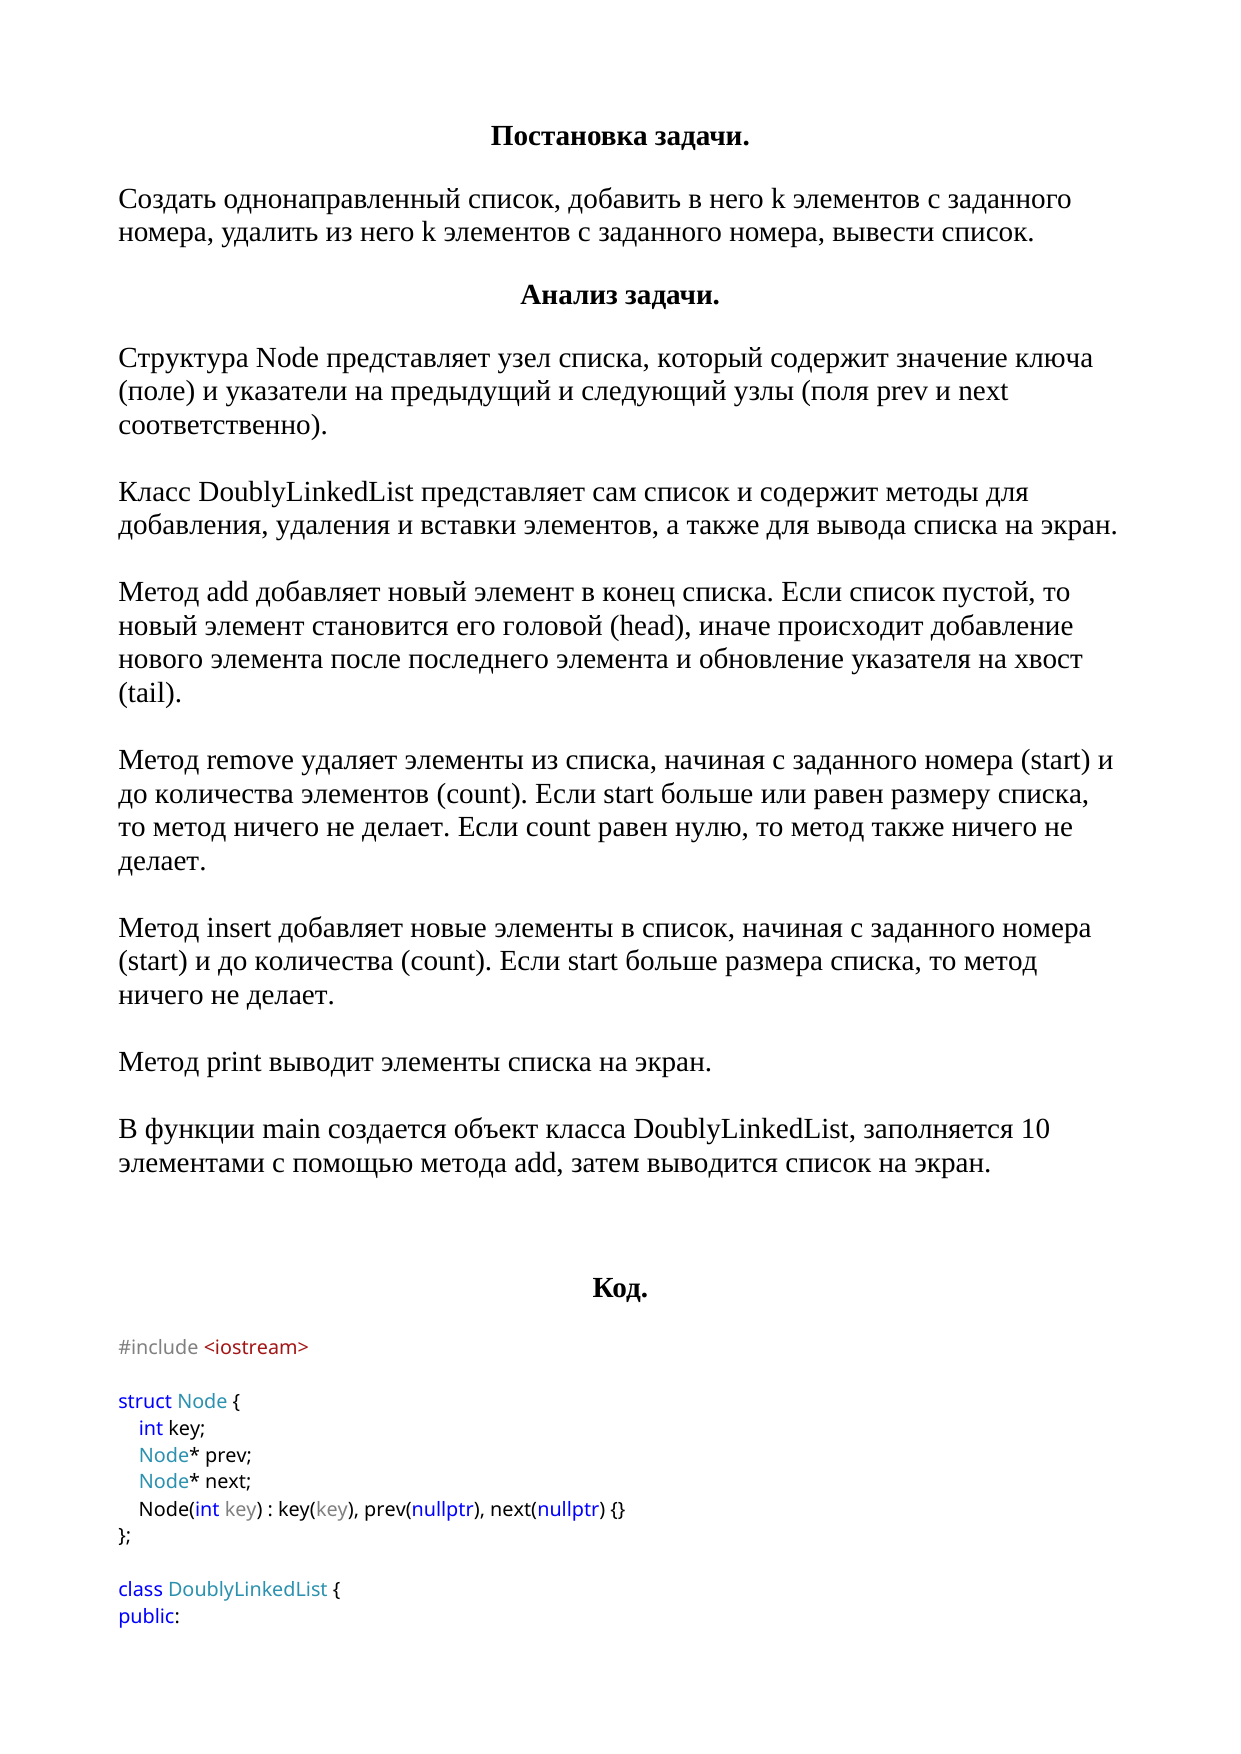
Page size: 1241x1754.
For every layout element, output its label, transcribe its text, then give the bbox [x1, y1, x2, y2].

text }; [118, 1522, 1122, 1549]
text Метод add добавляет новый элемент в конец списка. Если список пустой, то новый элемент становится его головой (head), иначе происходит добавление нового элемента после последнего элемента и обновление указателя на хвост (tail). [118, 574, 1122, 709]
text #include <iostream> [118, 1333, 1122, 1360]
text Код. [118, 1270, 1122, 1304]
text Постановка задачи. [118, 118, 1122, 152]
text Структура Node представляет узел списка, который содержит значение ключа (поле) и указатели на предыдущий и следующий узлы (поля prev и next соответственно). [118, 340, 1122, 440]
text Создать однонаправленный список, добавить в него k элементов с заданного номера, удалить из него k элементов с заданного номера, вывести список. [118, 181, 1122, 248]
text Класс DoublyLinkedList представляет сам список и содержит методы для добавления, удаления и вставки элементов, а также для вывода списка на экран. [118, 474, 1122, 541]
text public: [118, 1603, 1122, 1630]
text class DoublyLinkedList { [118, 1576, 1122, 1603]
text struct Node { [118, 1387, 1122, 1414]
text Метод insert добавляет новые элементы в список, начиная с заданного номера (start) и до количества (count). Если start больше размера списка, то метод ничего не делает. [118, 910, 1122, 1011]
text Анализ задачи. [118, 277, 1122, 311]
text Node* next; [118, 1468, 1122, 1495]
text Node(int key) : key(key), prev(nullptr), next(nullptr) {} [118, 1495, 1122, 1522]
text В функции main создается объект класса DoublyLinkedList, заполняется 10 элементами с помощью метода add, затем выводится список на экран. [118, 1111, 1122, 1178]
text Метод print выводит элементы списка на экран. [118, 1044, 1122, 1078]
text Метод remove удаляет элементы из списка, начиная с заданного номера (start) и до количества элементов (count). Если start больше или равен размеру списка, то метод ничего не делает. Если count равен нулю, то метод также ничего не делает. [118, 742, 1122, 876]
text Node* prev; [118, 1441, 1122, 1468]
text int key; [118, 1414, 1122, 1441]
